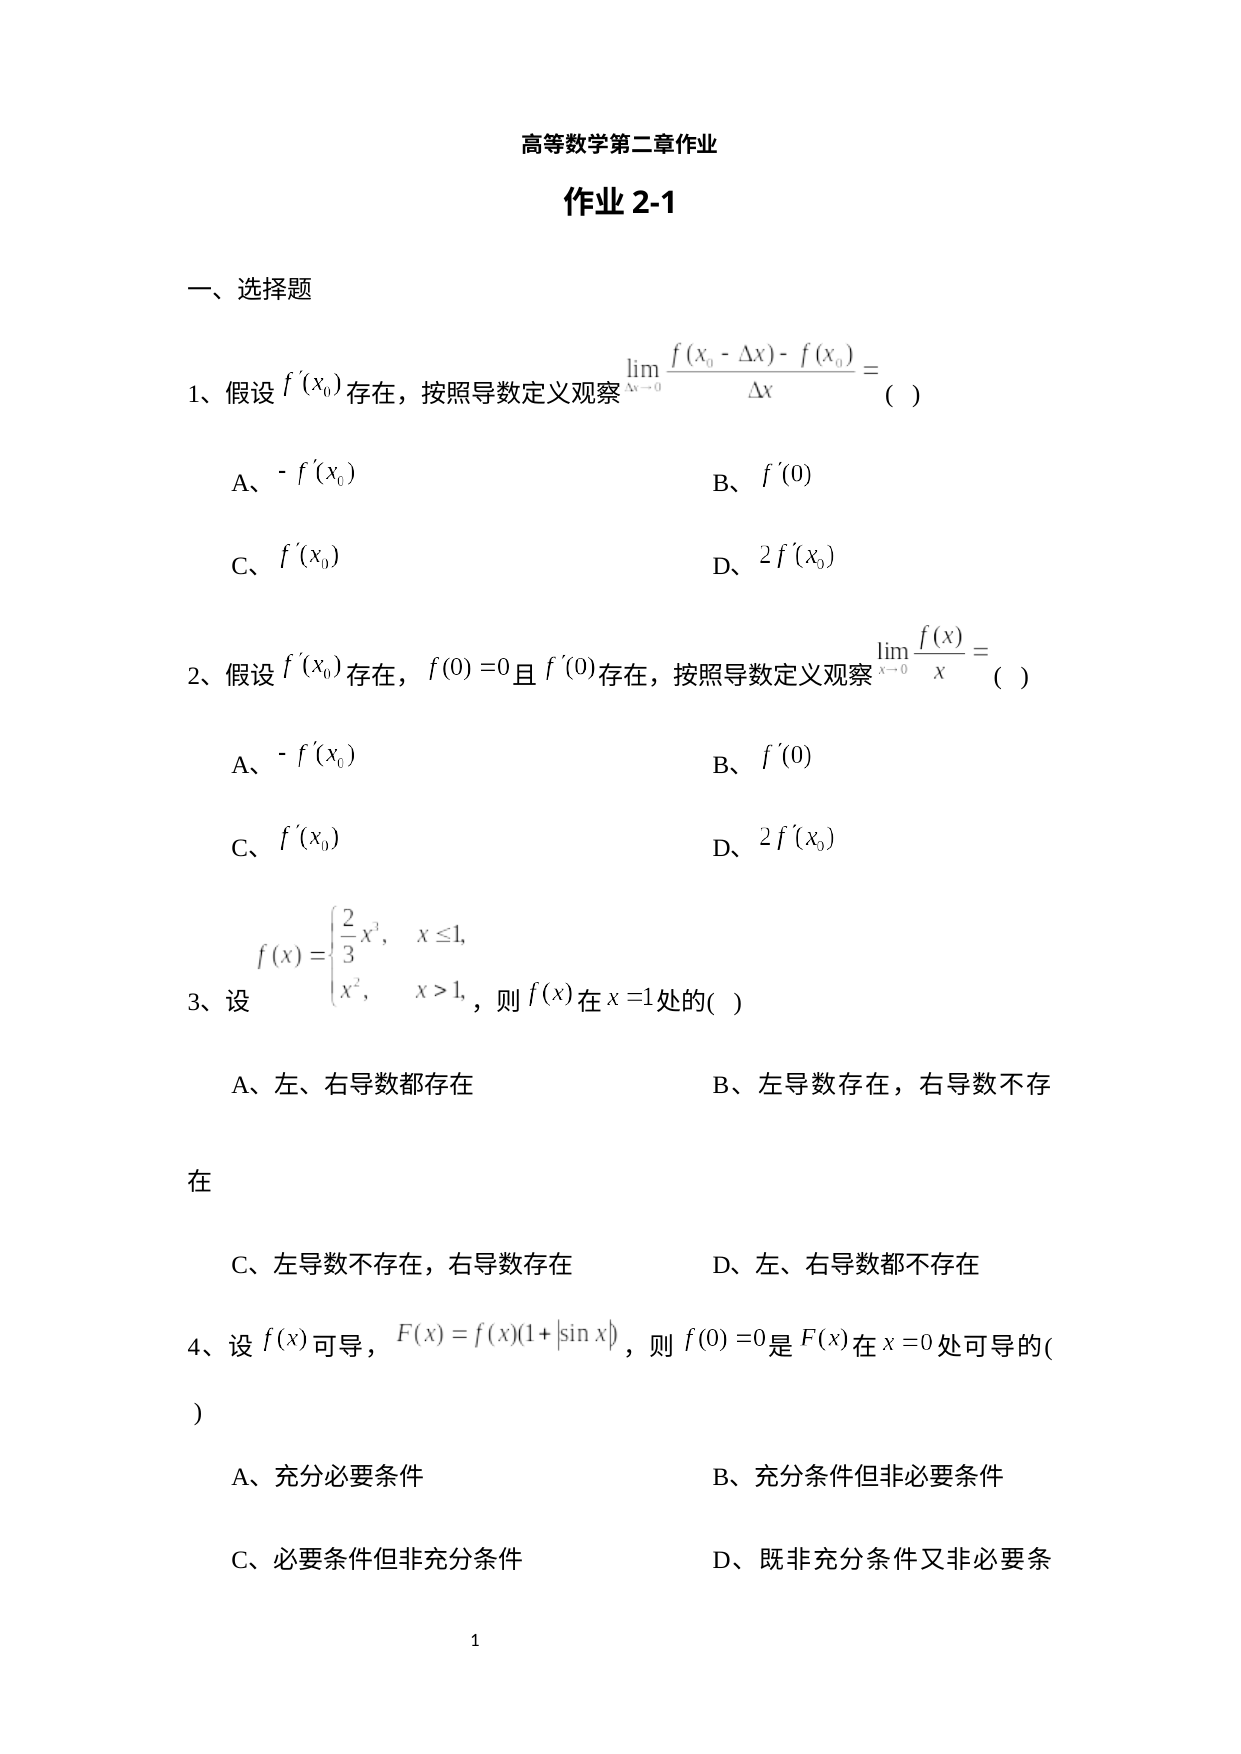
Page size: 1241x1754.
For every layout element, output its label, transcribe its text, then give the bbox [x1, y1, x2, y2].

text 4、设可导，，则是在处可导的( ) [187, 1314, 1053, 1427]
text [187, 1525, 1053, 1590]
text 一、选择题 [187, 255, 1053, 320]
text C、 D、 [187, 819, 1053, 884]
text A、充分必要条件 B、充分条件但非必要条件 [187, 1442, 1053, 1507]
text 1、假设存在，按照导数定义观察 ( ) [187, 338, 1053, 436]
text A、 B、 [187, 454, 1053, 519]
text C、左导数不存在，右导数存在 D、左、右导数都不存在 [187, 1231, 1053, 1296]
text 作业2-1 [187, 167, 1053, 232]
text 2、假设存在，且存在，按照导数定义观察 ( ) [187, 620, 1053, 717]
text 3、设，则在处的( ) [187, 902, 1053, 1032]
text A、左、右导数都存在 B、左导数存在，右导数不存在 [187, 1050, 1053, 1212]
text C、 D、 [187, 537, 1053, 602]
text A、 B、 [187, 736, 1053, 801]
